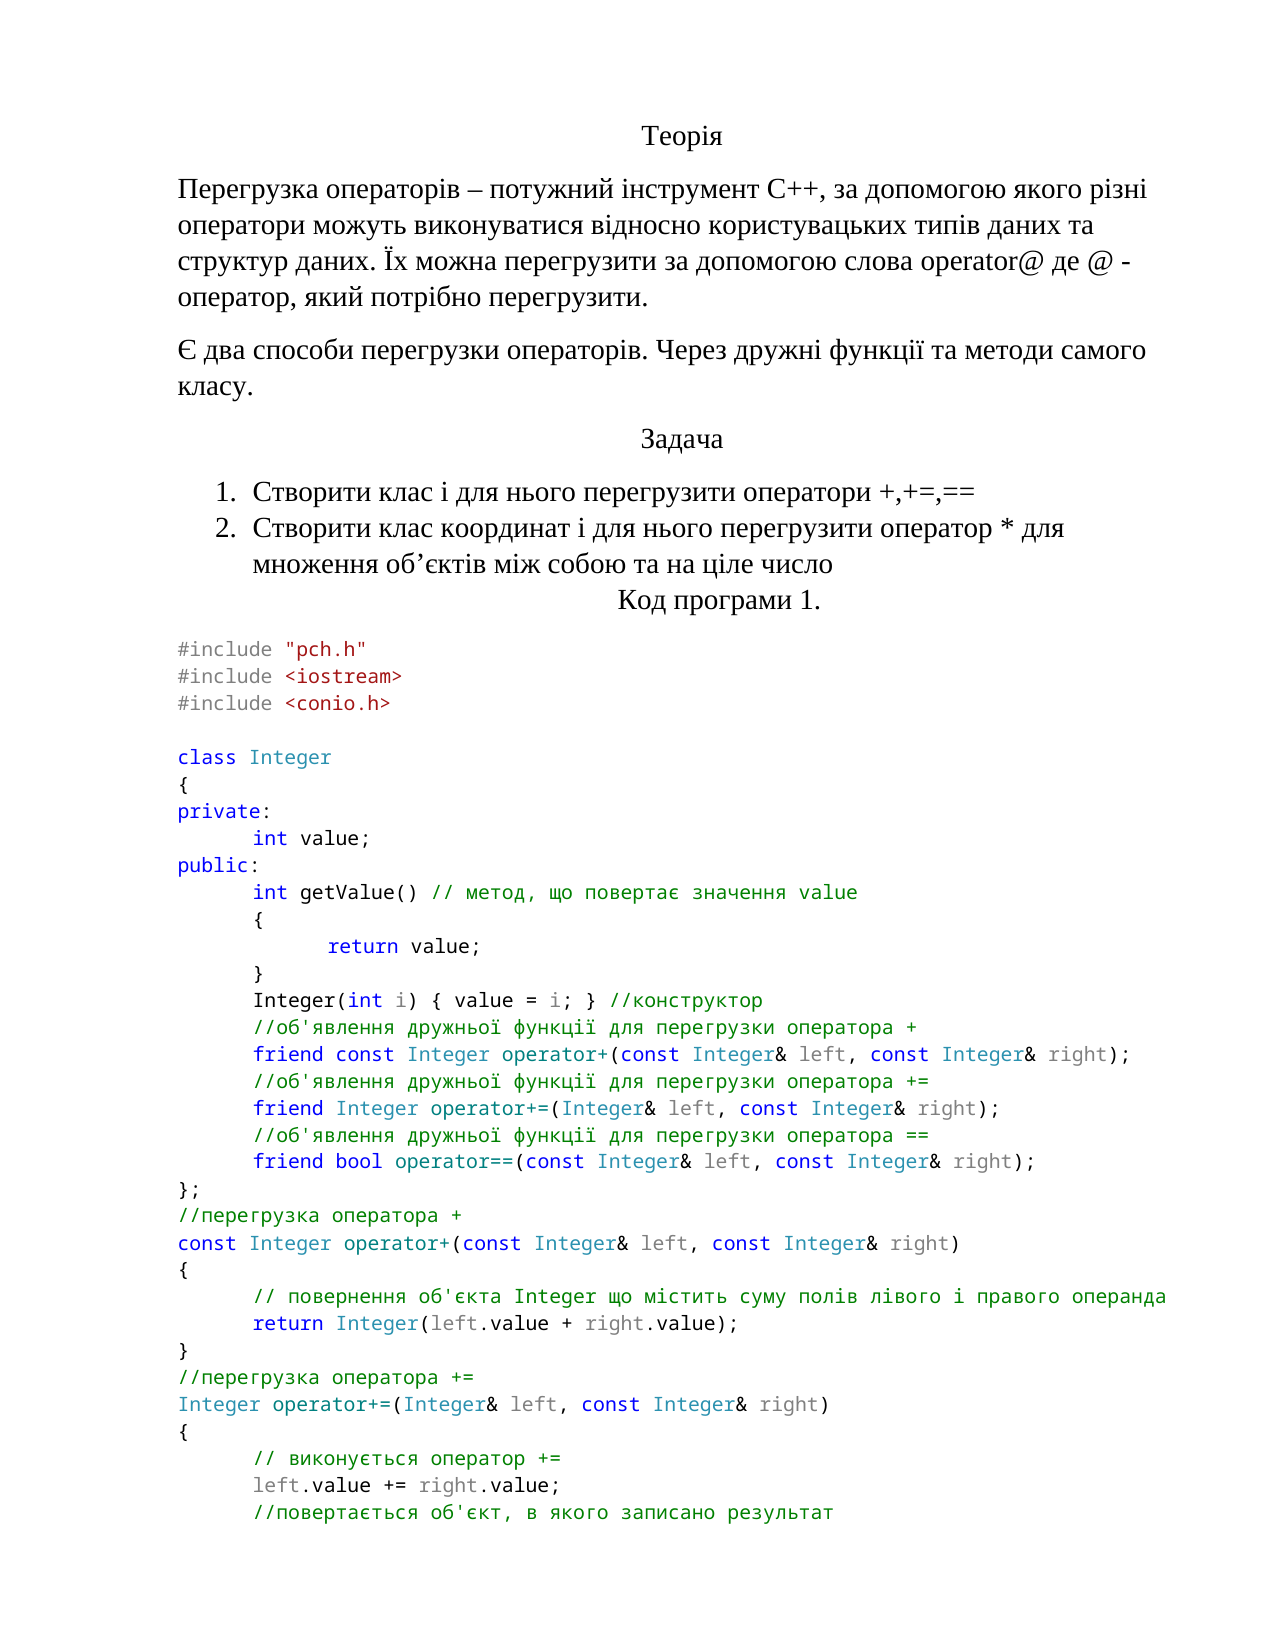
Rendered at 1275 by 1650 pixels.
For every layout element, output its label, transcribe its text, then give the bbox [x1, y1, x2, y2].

text #include "pch.h" [177, 635, 1186, 662]
text Задача [177, 421, 1186, 455]
text //об'явлення дружньої функції для перегрузки оператора += [177, 1067, 1186, 1094]
text friend Integer operator+=(Integer& left, const Integer& right); [177, 1094, 1186, 1121]
list Створити клас координат і для нього перегрузити оператор * для множення об’єктів між собою та на ціле число [215, 510, 1186, 580]
text { [177, 905, 1186, 932]
text { [177, 1418, 1186, 1444]
text } [177, 1337, 1186, 1364]
text friend bool operator==(const Integer& left, const Integer& right); [177, 1148, 1186, 1175]
text friend const Integer operator+(const Integer& left, const Integer& right); [177, 1040, 1186, 1067]
text //об'явлення дружньої функції для перегрузки оператора == [177, 1121, 1186, 1148]
text int value; [177, 824, 1186, 851]
text // виконується оператор += [177, 1444, 1186, 1472]
text const Integer operator+(const Integer& left, const Integer& right) [177, 1229, 1186, 1256]
text Integer(int i) { value = i; } //конструктор [177, 986, 1186, 1013]
text return value; [177, 932, 1186, 959]
list Код програми 1. [252, 582, 1186, 616]
text //перегрузка оператора += [177, 1364, 1186, 1391]
text Перегрузка операторів – потужний інструмент С++, за допомогою якого різні оператори можуть виконуватися відносно користувацьких типів даних та структур даних. Їх можна перегрузити за допомогою слова operator@ де @ - оператор, який потрібно перегрузити. [177, 171, 1186, 313]
text left.value += right.value; [177, 1472, 1186, 1498]
text public: [177, 851, 1186, 878]
text return Integer(left.value + right.value); [177, 1310, 1186, 1337]
text #include <conio.h> [177, 689, 1186, 716]
list Створити клас і для нього перегрузити оператори +,+=,== [215, 474, 1186, 507]
text Є два способи перегрузки операторів. Через дружні функції та методи самого класу. [177, 332, 1186, 402]
text }; [177, 1175, 1186, 1202]
text private: [177, 797, 1186, 824]
text //об'явлення дружньої функції для перегрузки оператора + [177, 1013, 1186, 1040]
text Integer operator+=(Integer& left, const Integer& right) [177, 1391, 1186, 1418]
text { [177, 1256, 1186, 1283]
text int getValue() // метод, що повертає значення value [177, 878, 1186, 905]
text #include <iostream> [177, 662, 1186, 689]
text class Integer [177, 743, 1186, 770]
text } [177, 959, 1186, 986]
text //повертається об'єкт, в якого записано результат [177, 1498, 1186, 1526]
text // повернення об'єкта Integer що містить суму полів лівого і правого операнда [177, 1283, 1186, 1310]
text Теорія [177, 118, 1186, 152]
text //перегрузка оператора + [177, 1202, 1186, 1229]
text { [177, 770, 1186, 797]
